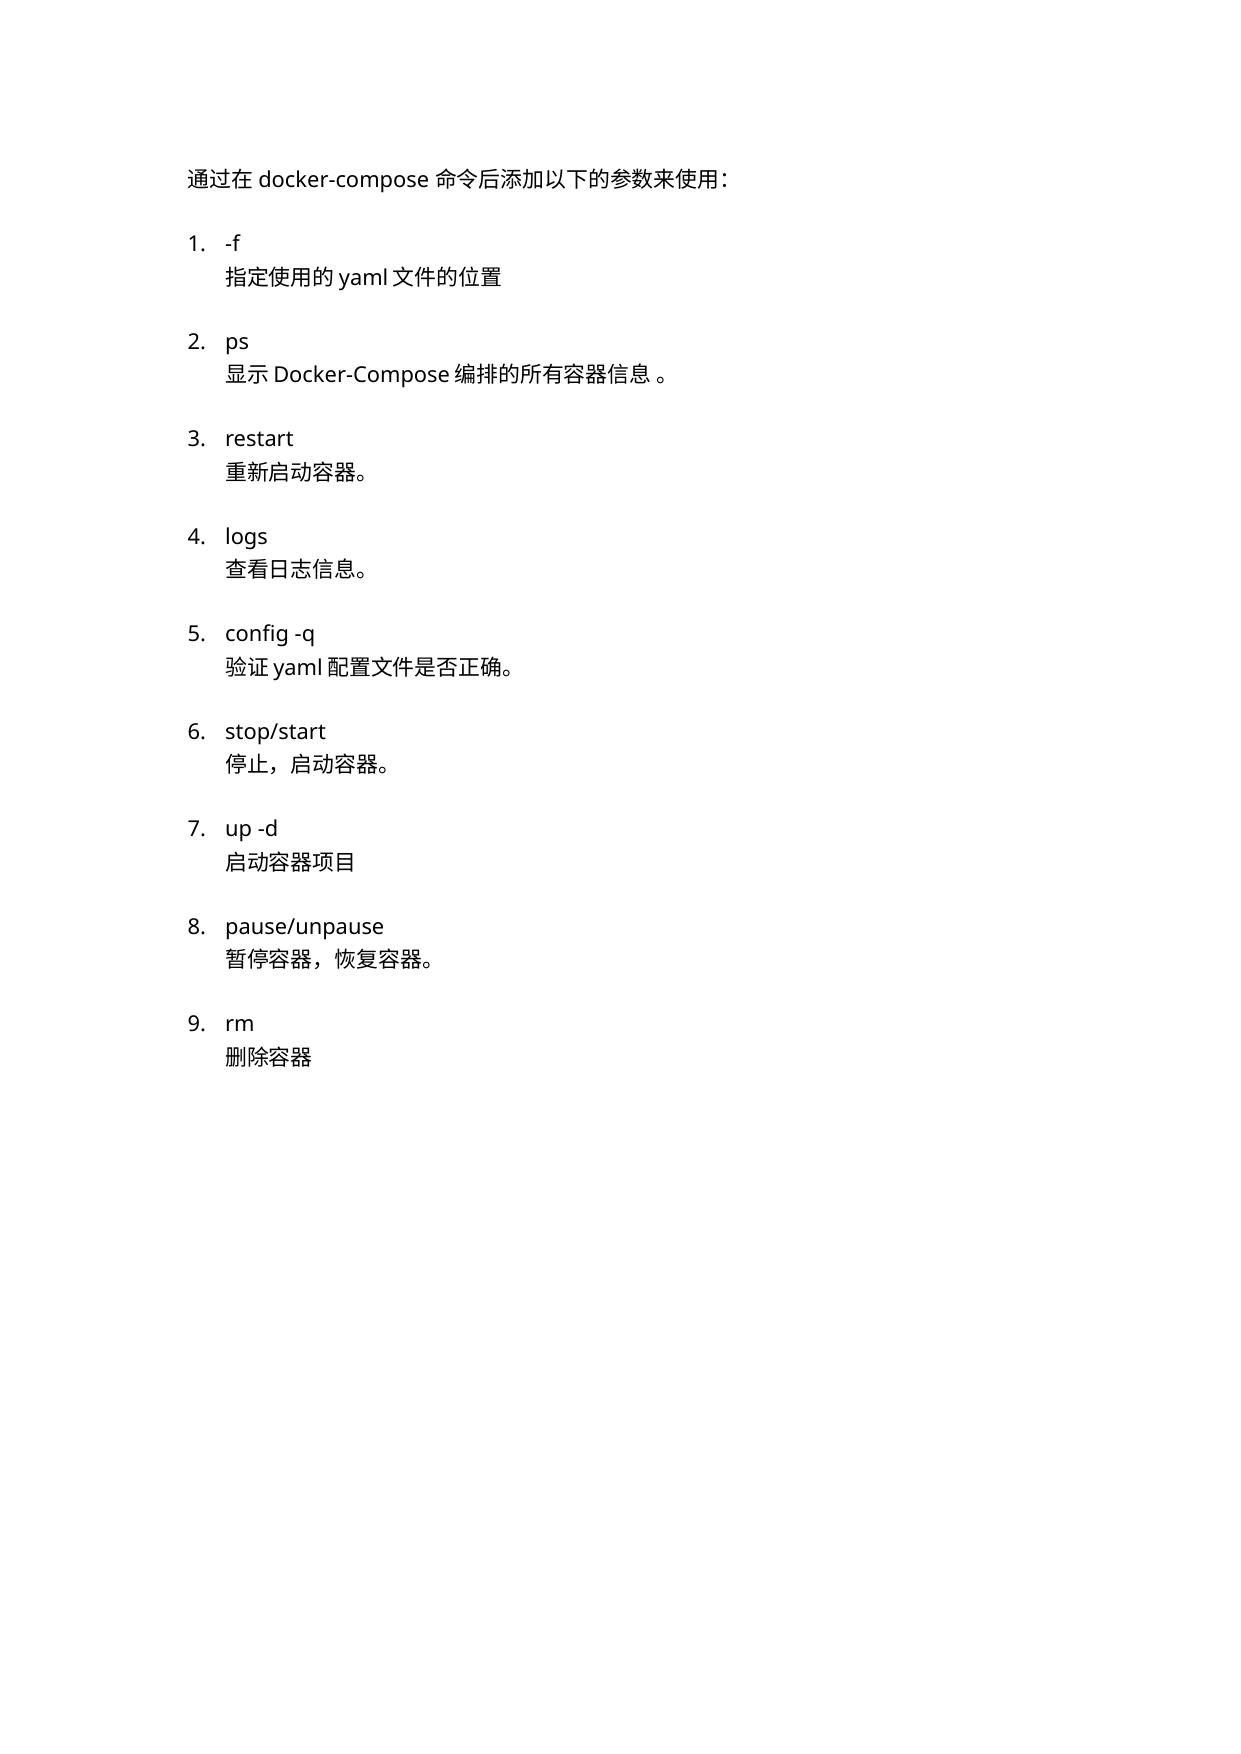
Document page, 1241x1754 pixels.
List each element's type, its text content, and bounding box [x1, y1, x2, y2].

list restart [187, 422, 1053, 454]
list stop/start [187, 714, 1053, 747]
list 停止，启动容器。 [225, 747, 1053, 779]
list 暂停容器，恢复容器。 [225, 942, 1053, 974]
list 启动容器项目 [225, 844, 1053, 877]
list config -q [187, 617, 1053, 649]
list pause/unpause [187, 909, 1053, 942]
list rm [187, 1007, 1053, 1039]
list up -d [187, 812, 1053, 844]
list 指定使用的yaml文件的位置 [225, 259, 1053, 292]
list 验证yaml配置文件是否正确。 [225, 649, 1053, 682]
list 查看日志信息。 [225, 552, 1053, 584]
list 重新启动容器。 [225, 454, 1053, 487]
list -f [187, 227, 1053, 259]
list logs [187, 519, 1053, 552]
list 删除容器 [225, 1039, 1053, 1072]
text 通过在 docker-compose 命令后添加以下的参数来使用： [187, 162, 1053, 194]
list 显示Docker-Compose编排的所有容器信息 。 [225, 357, 1053, 389]
list ps [187, 324, 1053, 357]
